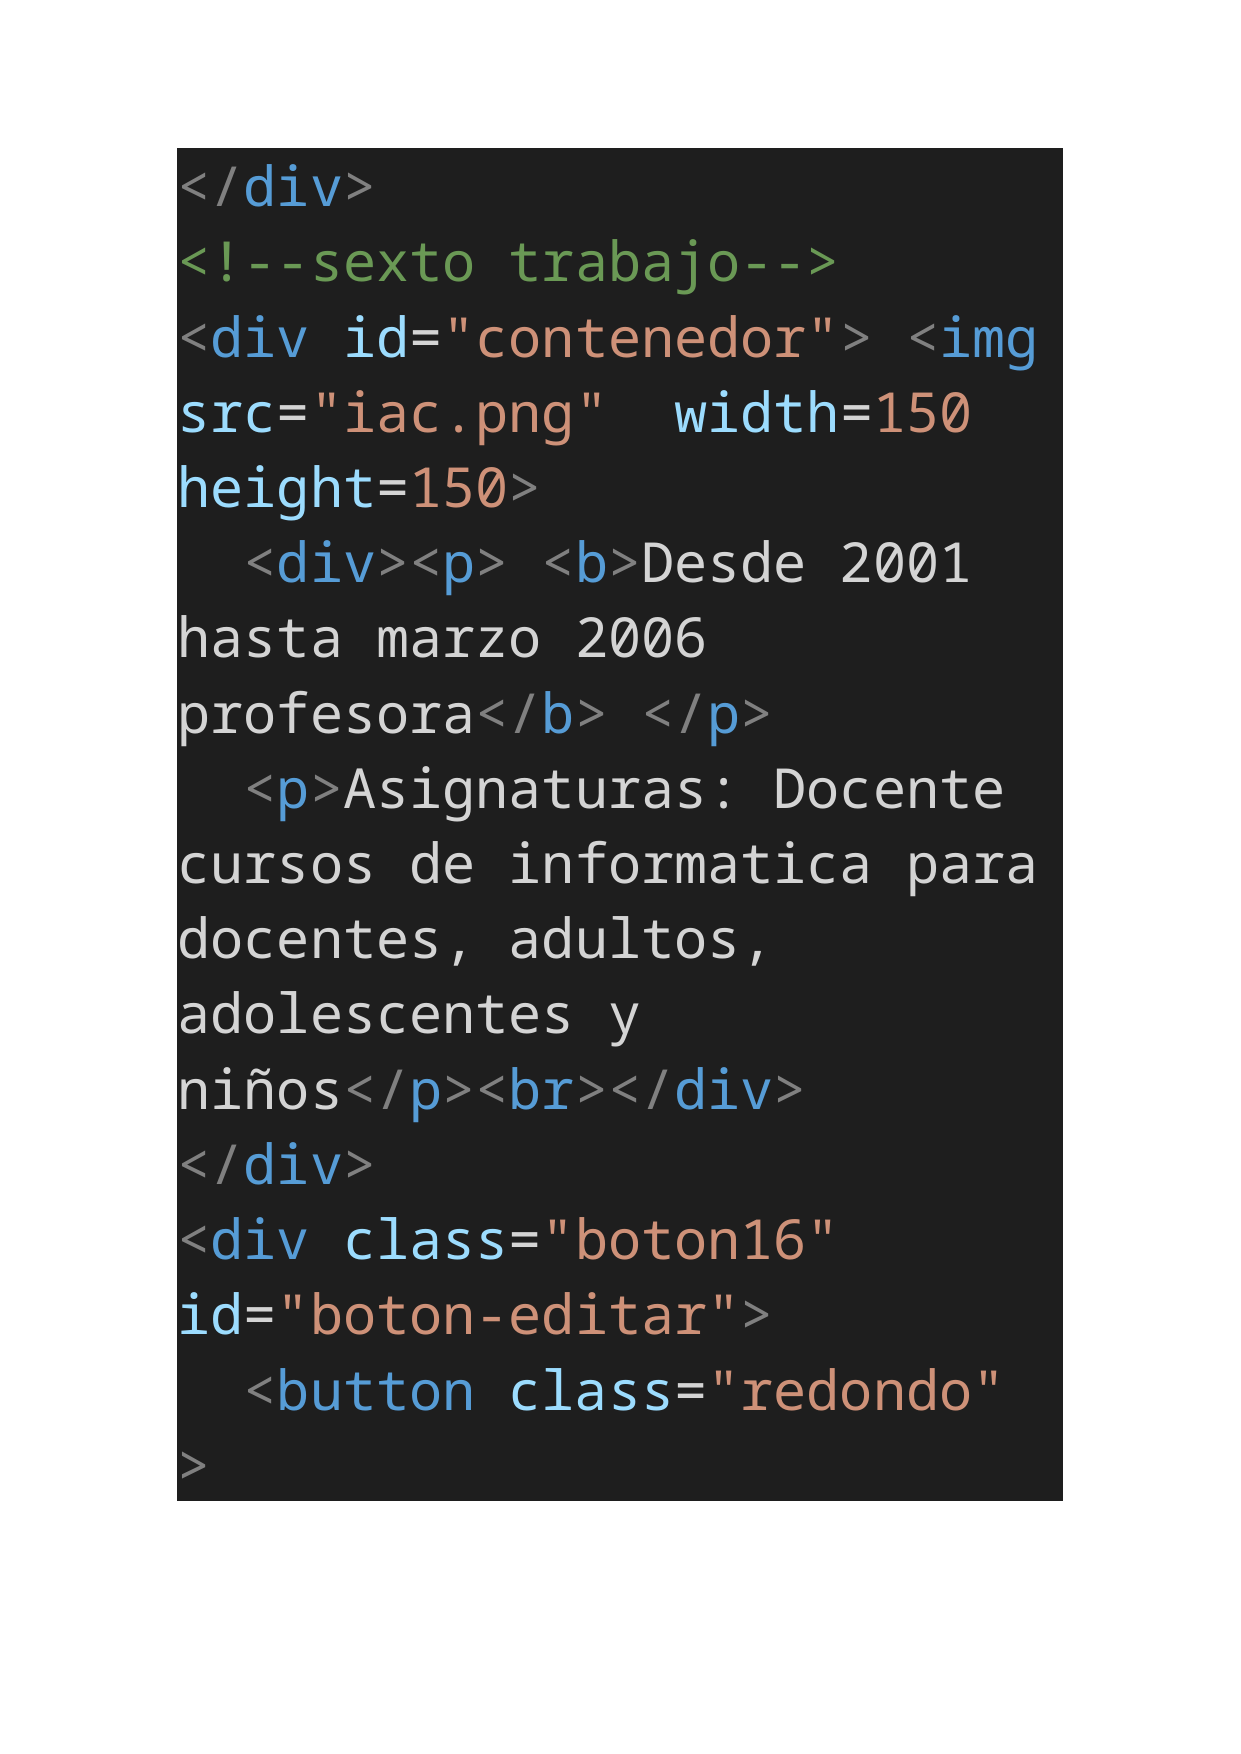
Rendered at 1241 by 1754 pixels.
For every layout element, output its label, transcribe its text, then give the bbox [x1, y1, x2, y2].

text </div> [177, 1125, 1063, 1201]
text <!--sexto trabajo--> [177, 223, 1063, 298]
text <div id="contenedor"> <img src="iac.png" width=150 height=150> [177, 298, 1063, 524]
text </div> [177, 148, 1063, 223]
text <div class="boton16" id="boton-editar"> [177, 1201, 1063, 1351]
text <button class="redondo" > [177, 1351, 1063, 1501]
text <div><p> <b>Desde 2001 hasta marzo 2006 profesora</b> </p> [177, 524, 1063, 749]
text <p>Asignaturas: Docente cursos de informatica para docentes, adultos, adolescentes y niños</p><br></div> [177, 749, 1063, 1125]
